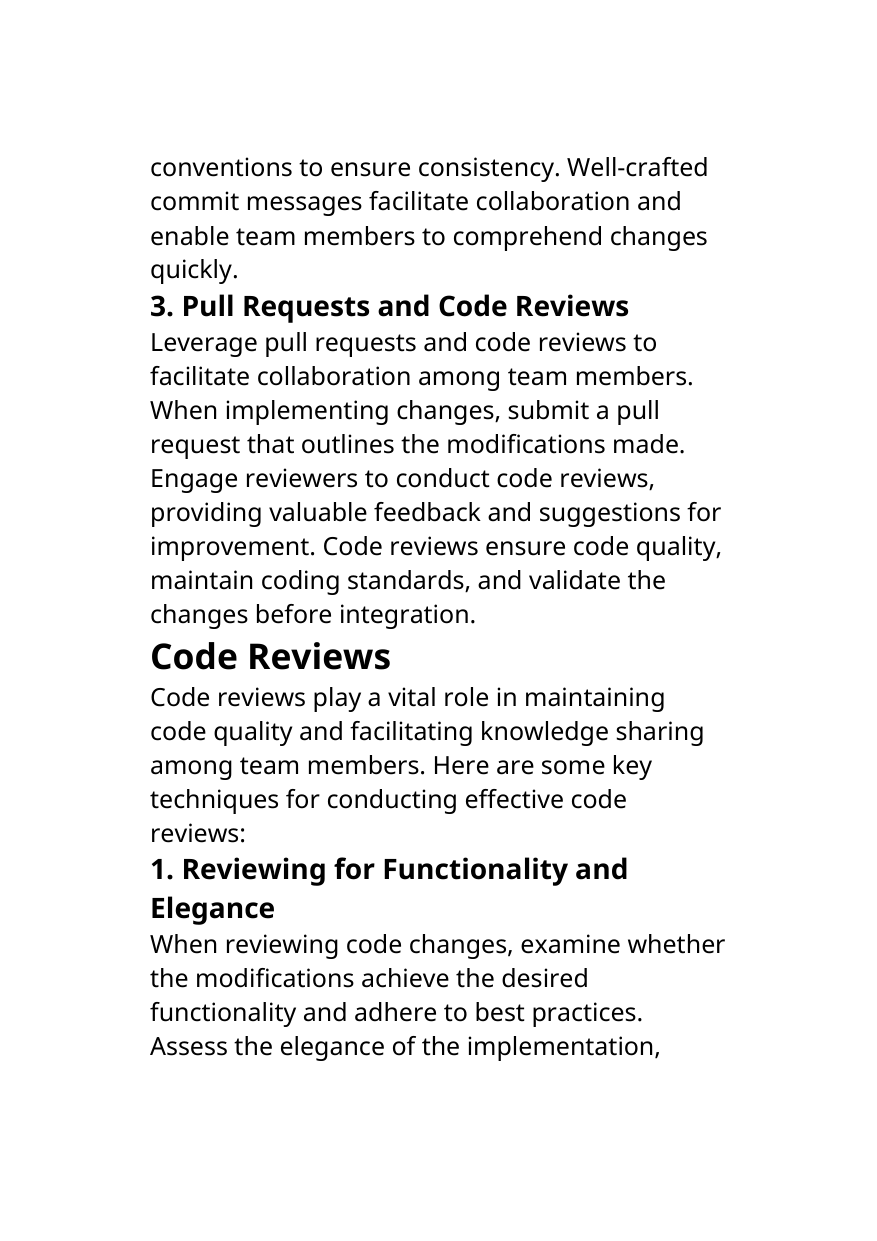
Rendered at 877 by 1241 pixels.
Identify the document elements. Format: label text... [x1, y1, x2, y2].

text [150, 926, 727, 1063]
subtitle 3. Pull Requests and Code Reviews [150, 286, 727, 324]
subtitle Code Reviews [150, 631, 727, 679]
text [150, 150, 727, 286]
text Leverage pull requests and code reviews to facilitate collaboration among team members. When implementing changes, submit a pull request that outlines the modifications made. Engage reviewers to conduct code reviews, providing valuable feedback and suggestions for improvement. Code reviews ensure code quality, maintain coding standards, and validate the changes before integration. [150, 324, 727, 631]
subtitle 1. Reviewing for Functionality and Elegance [150, 850, 727, 926]
text Code reviews play a vital role in maintaining code quality and facilitating knowledge sharing among team members. Here are some key techniques for conducting effective code reviews: [150, 679, 727, 850]
